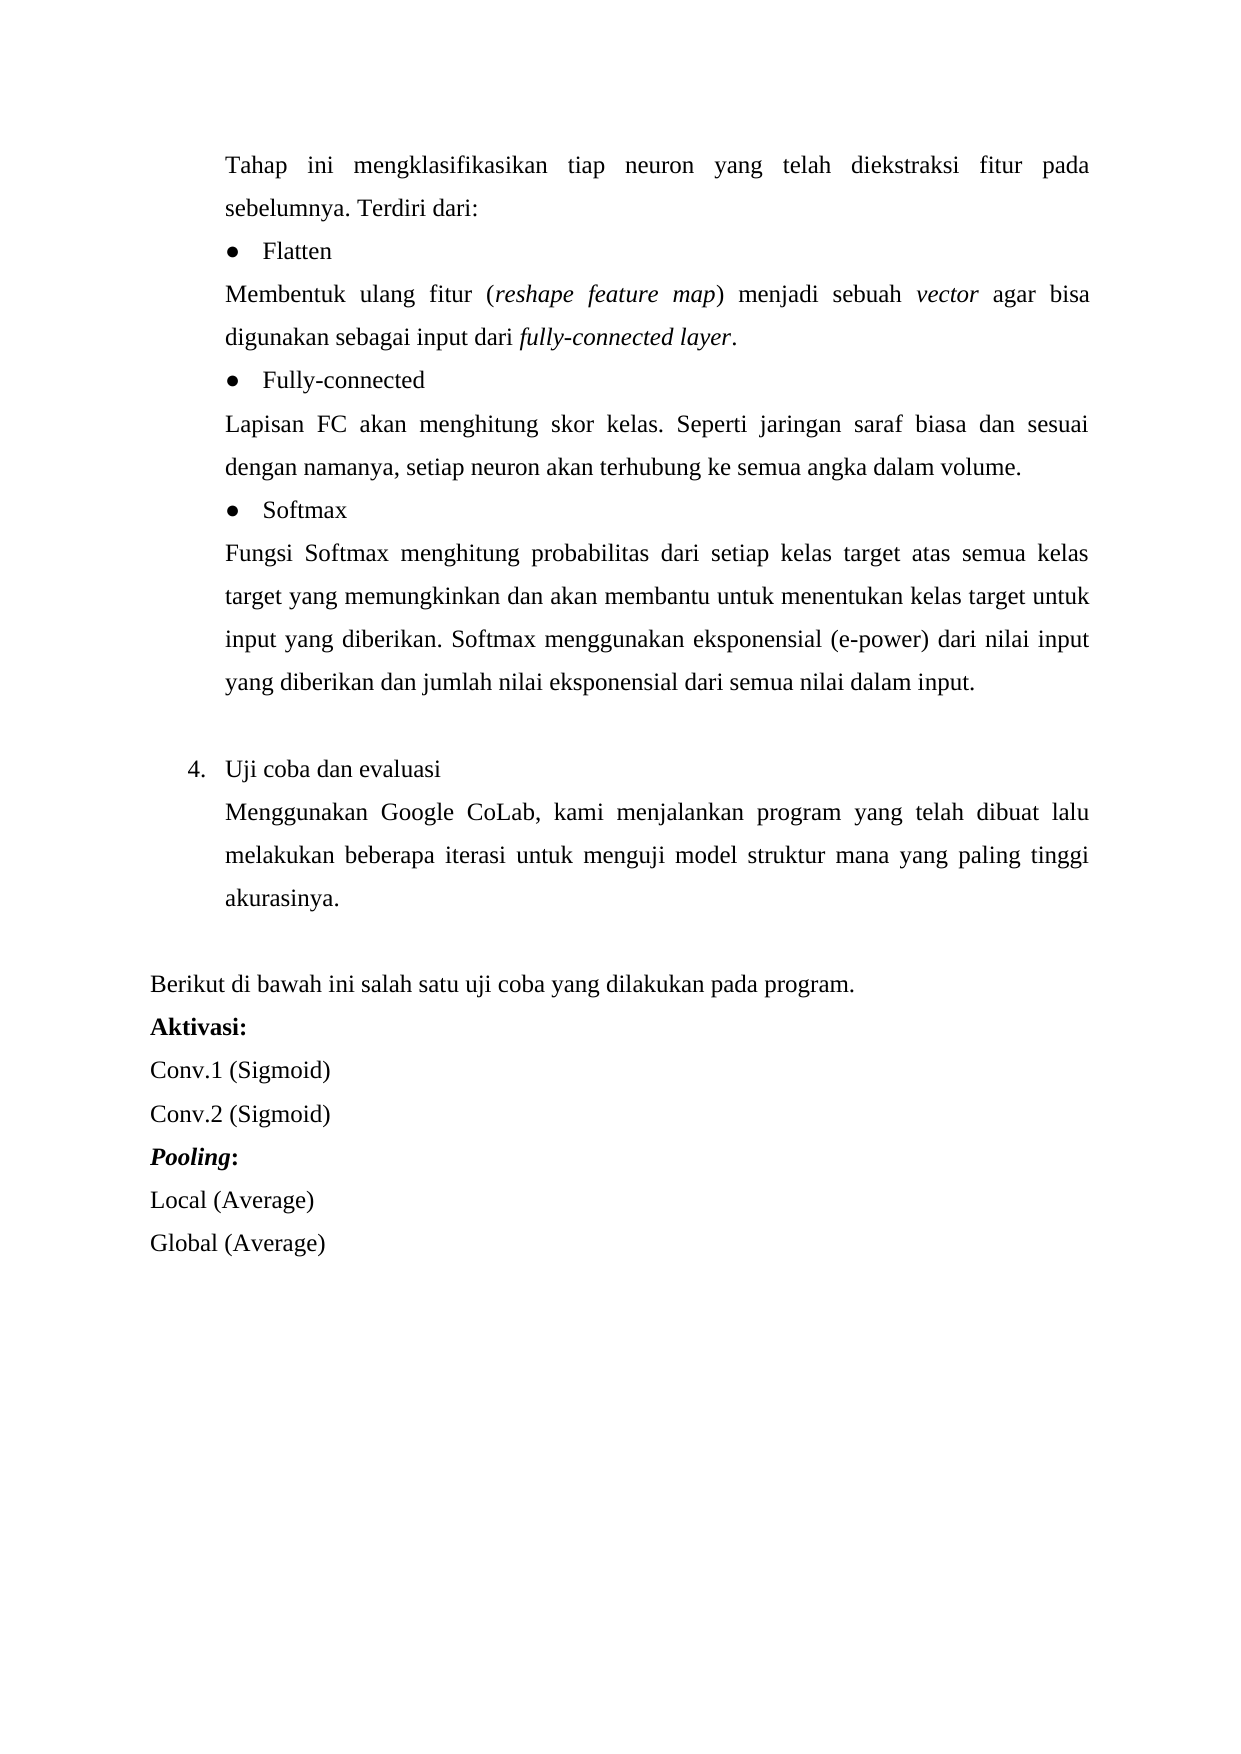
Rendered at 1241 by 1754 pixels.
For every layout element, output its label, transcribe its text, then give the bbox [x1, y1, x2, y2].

text Conv.1 (Sigmoid) [150, 1056, 1090, 1084]
list Uji coba dan evaluasi [187, 754, 1090, 782]
text Conv.2 (Sigmoid) [150, 1099, 1090, 1127]
text Local (Average) [150, 1185, 1090, 1214]
text Aktivasi: [150, 1012, 1090, 1041]
list Softmax [225, 495, 1090, 524]
text Global (Average) [150, 1228, 1090, 1257]
text Fungsi Softmax menghitung probabilitas dari setiap kelas target atas semua kelas target yang memungkinkan dan akan membantu untuk menentukan kelas target untuk input yang diberikan. Softmax menggunakan eksponensial (e-power) dari nilai input yang diberikan dan jumlah nilai eksponensial dari semua nilai dalam input. [225, 538, 1090, 696]
list Fully-connected [225, 366, 1090, 394]
text Lapisan FC akan menghitung skor kelas. Seperti jaringan saraf biasa dan sesuai dengan namanya, setiap neuron akan terhubung ke semua angka dalam volume. [225, 409, 1090, 481]
list Flatten [225, 236, 1090, 265]
text Membentuk ulang fitur (reshape feature map) menjadi sebuah vector agar bisa digunakan sebagai input dari fully-connected layer. [225, 279, 1090, 351]
text Pooling: [150, 1142, 1090, 1171]
text Menggunakan Google CoLab, kami menjalankan program yang telah dibuat lalu melakukan beberapa iterasi untuk menguji model struktur mana yang paling tinggi akurasinya. [225, 797, 1090, 912]
text Tahap ini mengklasifikasikan tiap neuron yang telah diekstraksi fitur pada sebelumnya. Terdiri dari: [225, 150, 1090, 222]
text Berikut di bawah ini salah satu uji coba yang dilakukan pada program. [150, 969, 1090, 998]
